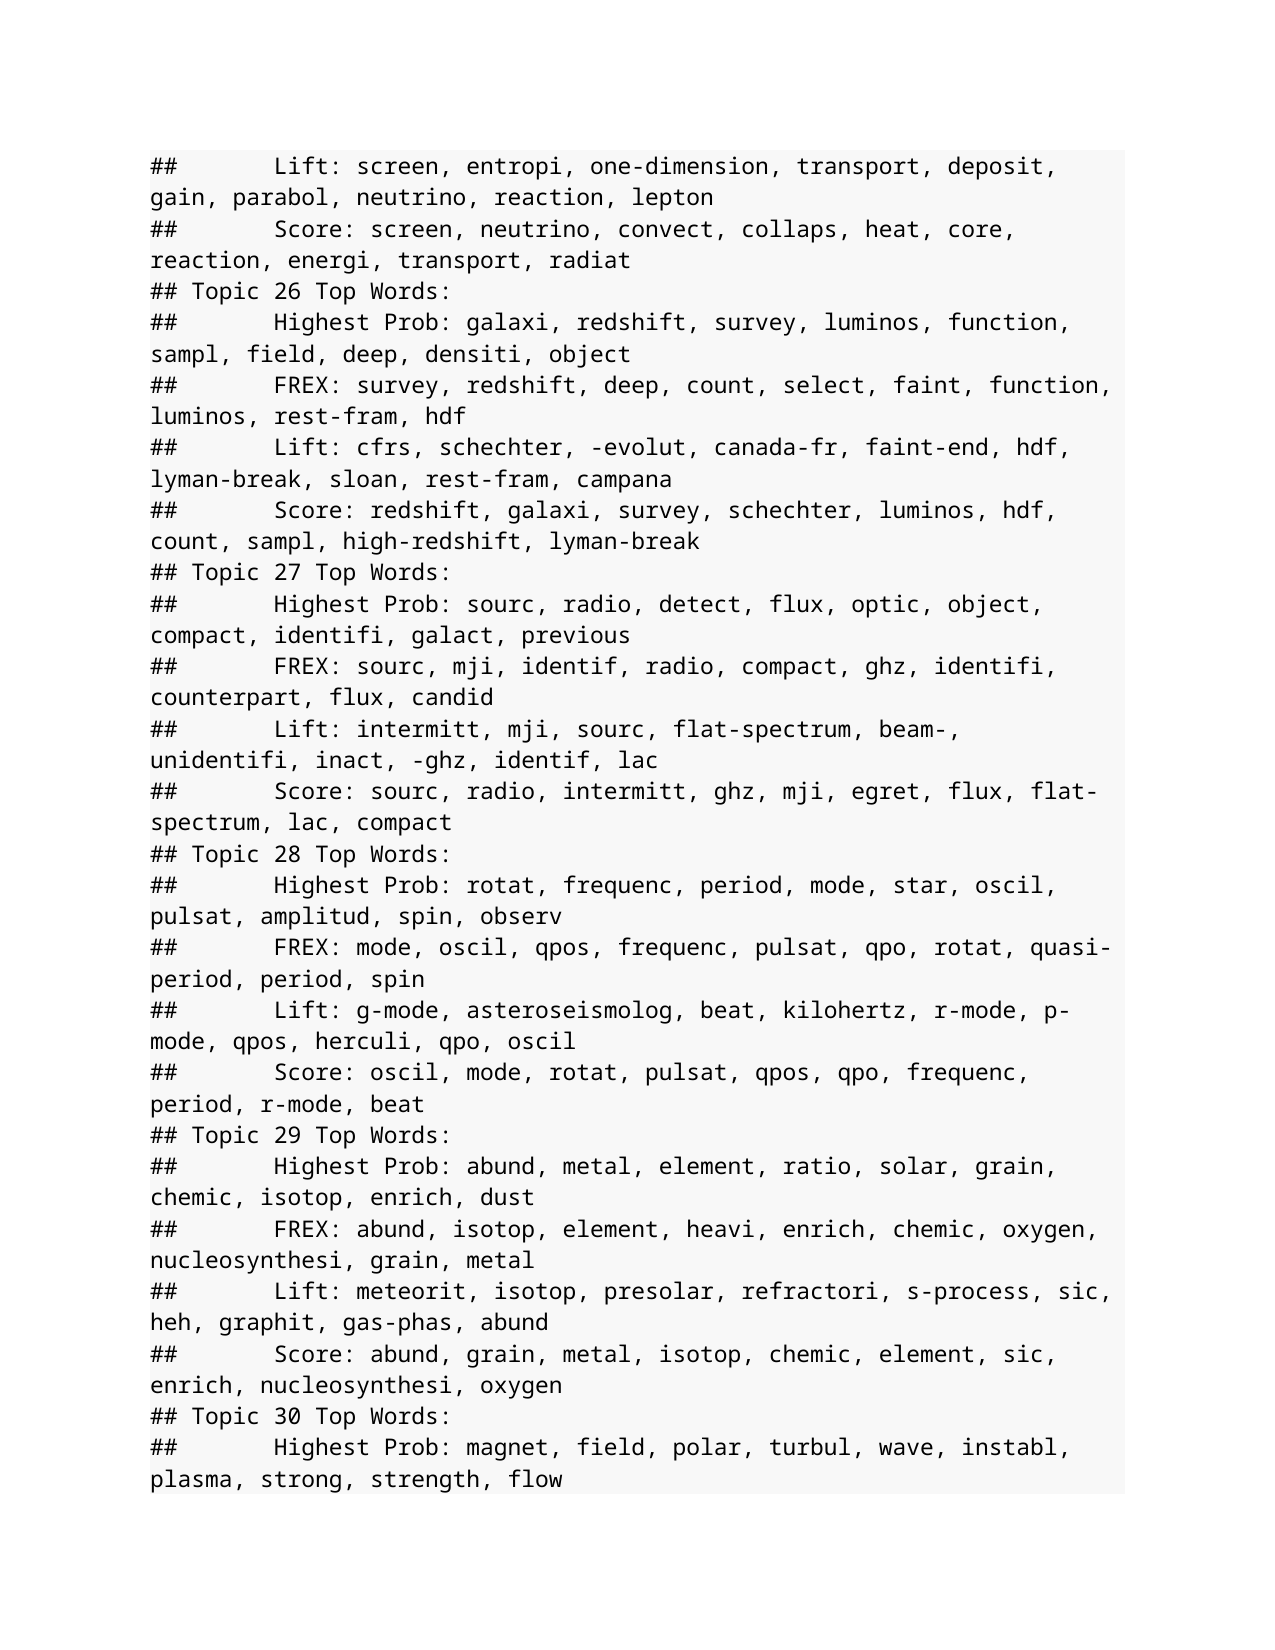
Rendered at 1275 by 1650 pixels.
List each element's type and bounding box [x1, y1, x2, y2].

text [150, 150, 1125, 1494]
